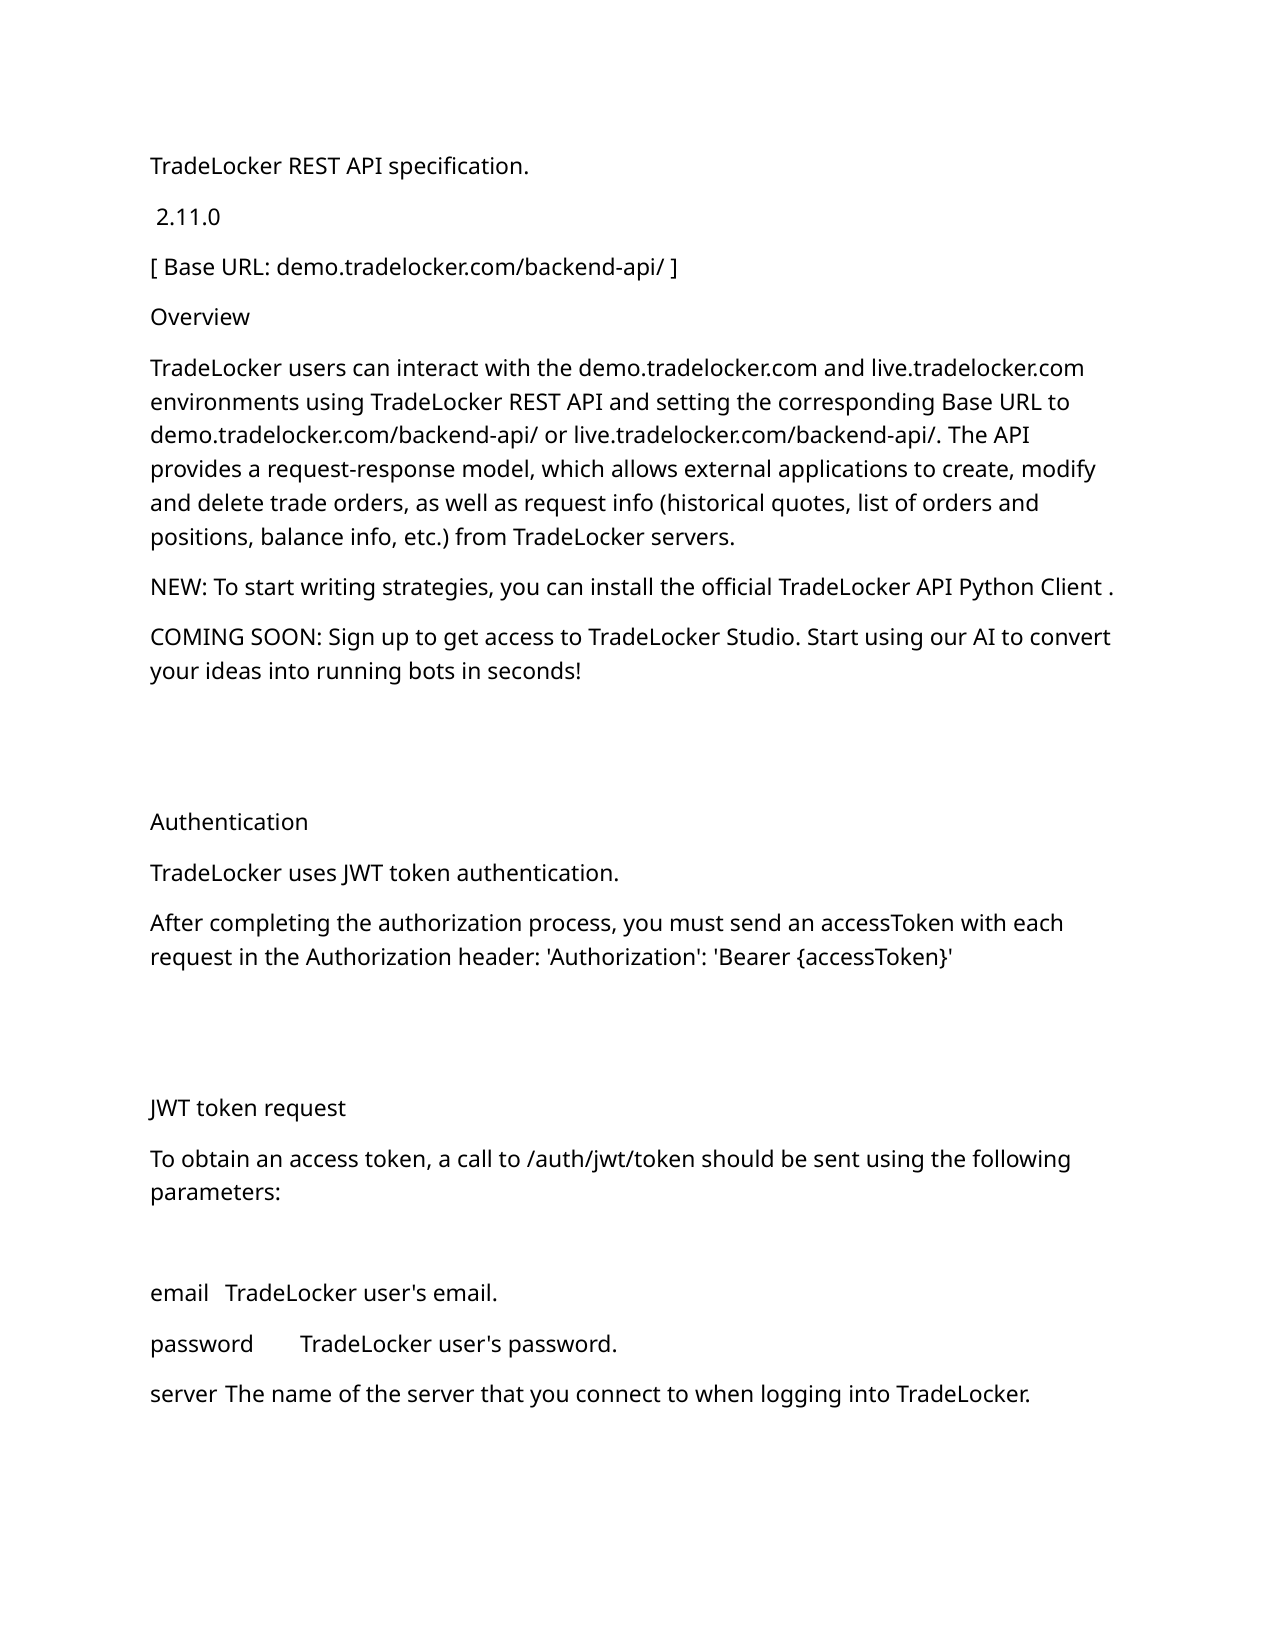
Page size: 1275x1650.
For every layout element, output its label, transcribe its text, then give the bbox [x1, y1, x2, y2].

text email TradeLocker user's email. [150, 1277, 1125, 1308]
text NEW: To start writing strategies, you can install the official TradeLocker API Python Client . [150, 571, 1125, 602]
text password TradeLocker user's password. [150, 1327, 1125, 1359]
text TradeLocker users can interact with the demo.tradelocker.com and live.tradelocker.com environments using TradeLocker REST API and setting the corresponding Base URL to demo.tradelocker.com/backend-api/ or live.tradelocker.com/backend-api/. The API provides a request-response model, which allows external applications to create, modify and delete trade orders, as well as request info (historical quotes, list of orders and positions, balance info, etc.) from TradeLocker servers. [150, 352, 1125, 552]
text Overview [150, 301, 1125, 332]
text [ Base URL: demo.tradelocker.com/backend-api/ ] [150, 251, 1125, 282]
text TradeLocker REST API specification. [150, 150, 1125, 181]
text To obtain an access token, a call to /auth/jwt/token should be sent using the following parameters: [150, 1142, 1125, 1207]
text COMING SOON: Sign up to get access to TradeLocker Studio. Start using our AI to convert your ideas into running bots in seconds! [150, 621, 1125, 686]
text 2.11.0 [150, 200, 1125, 232]
text Authentication [150, 806, 1125, 837]
text After completing the authorization process, you must send an accessToken with each request in the Authorization header: 'Authorization': 'Bearer {accessToken}' [150, 907, 1125, 972]
text TradeLocker uses JWT token authentication. [150, 857, 1125, 888]
text JWT token request [150, 1092, 1125, 1123]
text server The name of the server that you connect to when logging into TradeLocker. [150, 1378, 1125, 1409]
